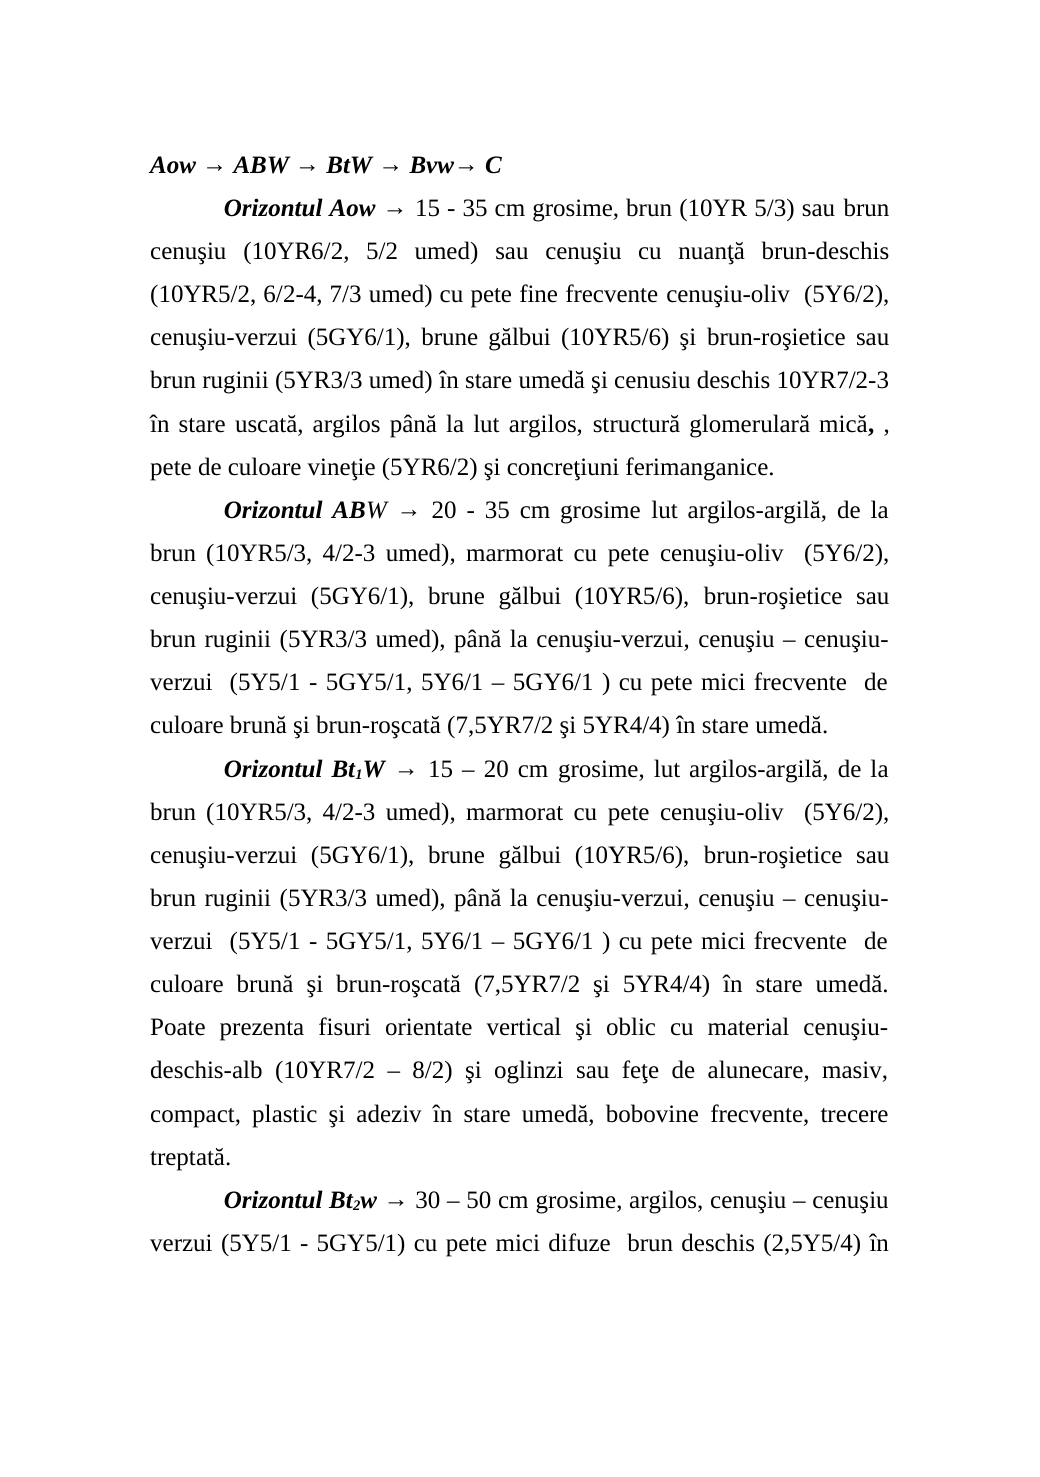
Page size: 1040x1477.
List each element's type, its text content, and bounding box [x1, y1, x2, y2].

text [150, 1185, 889, 1257]
text Orizontul Aow 15 - 35 cm grosime, brun (10YR 5/3) sau brun cenuşiu (10YR6/2, 5/2 umed) sau cenuşiu cu nuanţă brun-deschis (10YR5/2, 6/2-4, 7/3 umed) cu pete fine frecvente cenuşiu-oliv (5Y6/2), cenuşiu-verzui (5GY6/1), brune gălbui (10YR5/6) şi brun-roşietice sau brun ruginii (5YR3/3 umed) în stare umedă şi cenusiu deschis 10YR7/2-3 în stare uscată, argilos până la lut argilos, structură glomerulară mică, , pete de culoare vineţie (5YR6/2) şi concreţiuni ferimanganice. [150, 193, 889, 481]
text Aow ABW BtW Bvw C [150, 150, 889, 179]
text Orizontul Bt1W 15 – 20 cm grosime, lut argilos-argilă, de la brun (10YR5/3, 4/2-3 umed), marmorat cu pete cenuşiu-oliv (5Y6/2), cenuşiu-verzui (5GY6/1), brune gălbui (10YR5/6), brun-roşietice sau brun ruginii (5YR3/3 umed), până la cenuşiu-verzui, cenuşiu – cenuşiu-verzui (5Y5/1 - 5GY5/1, 5Y6/1 – 5GY6/1 ) cu pete mici frecvente de culoare brună şi brun-roşcată (7,5YR7/2 şi 5YR4/4) în stare umedă. Poate prezenta fisuri orientate vertical şi oblic cu material cenuşiu-deschis-alb (10YR7/2 – 8/2) şi oglinzi sau feţe de alunecare, masiv, compact, plastic şi adeziv în stare umedă, bobovine frecvente, trecere treptată. [150, 754, 889, 1171]
text Orizontul ABW 20 - 35 cm grosime lut argilos-argilă, de la brun (10YR5/3, 4/2-3 umed), marmorat cu pete cenuşiu-oliv (5Y6/2), cenuşiu-verzui (5GY6/1), brune gălbui (10YR5/6), brun-roşietice sau brun ruginii (5YR3/3 umed), până la cenuşiu-verzui, cenuşiu – cenuşiu-verzui (5Y5/1 - 5GY5/1, 5Y6/1 – 5GY6/1 ) cu pete mici frecvente de culoare brună şi brun-roşcată (7,5YR7/2 şi 5YR4/4) în stare umedă. [150, 495, 889, 739]
